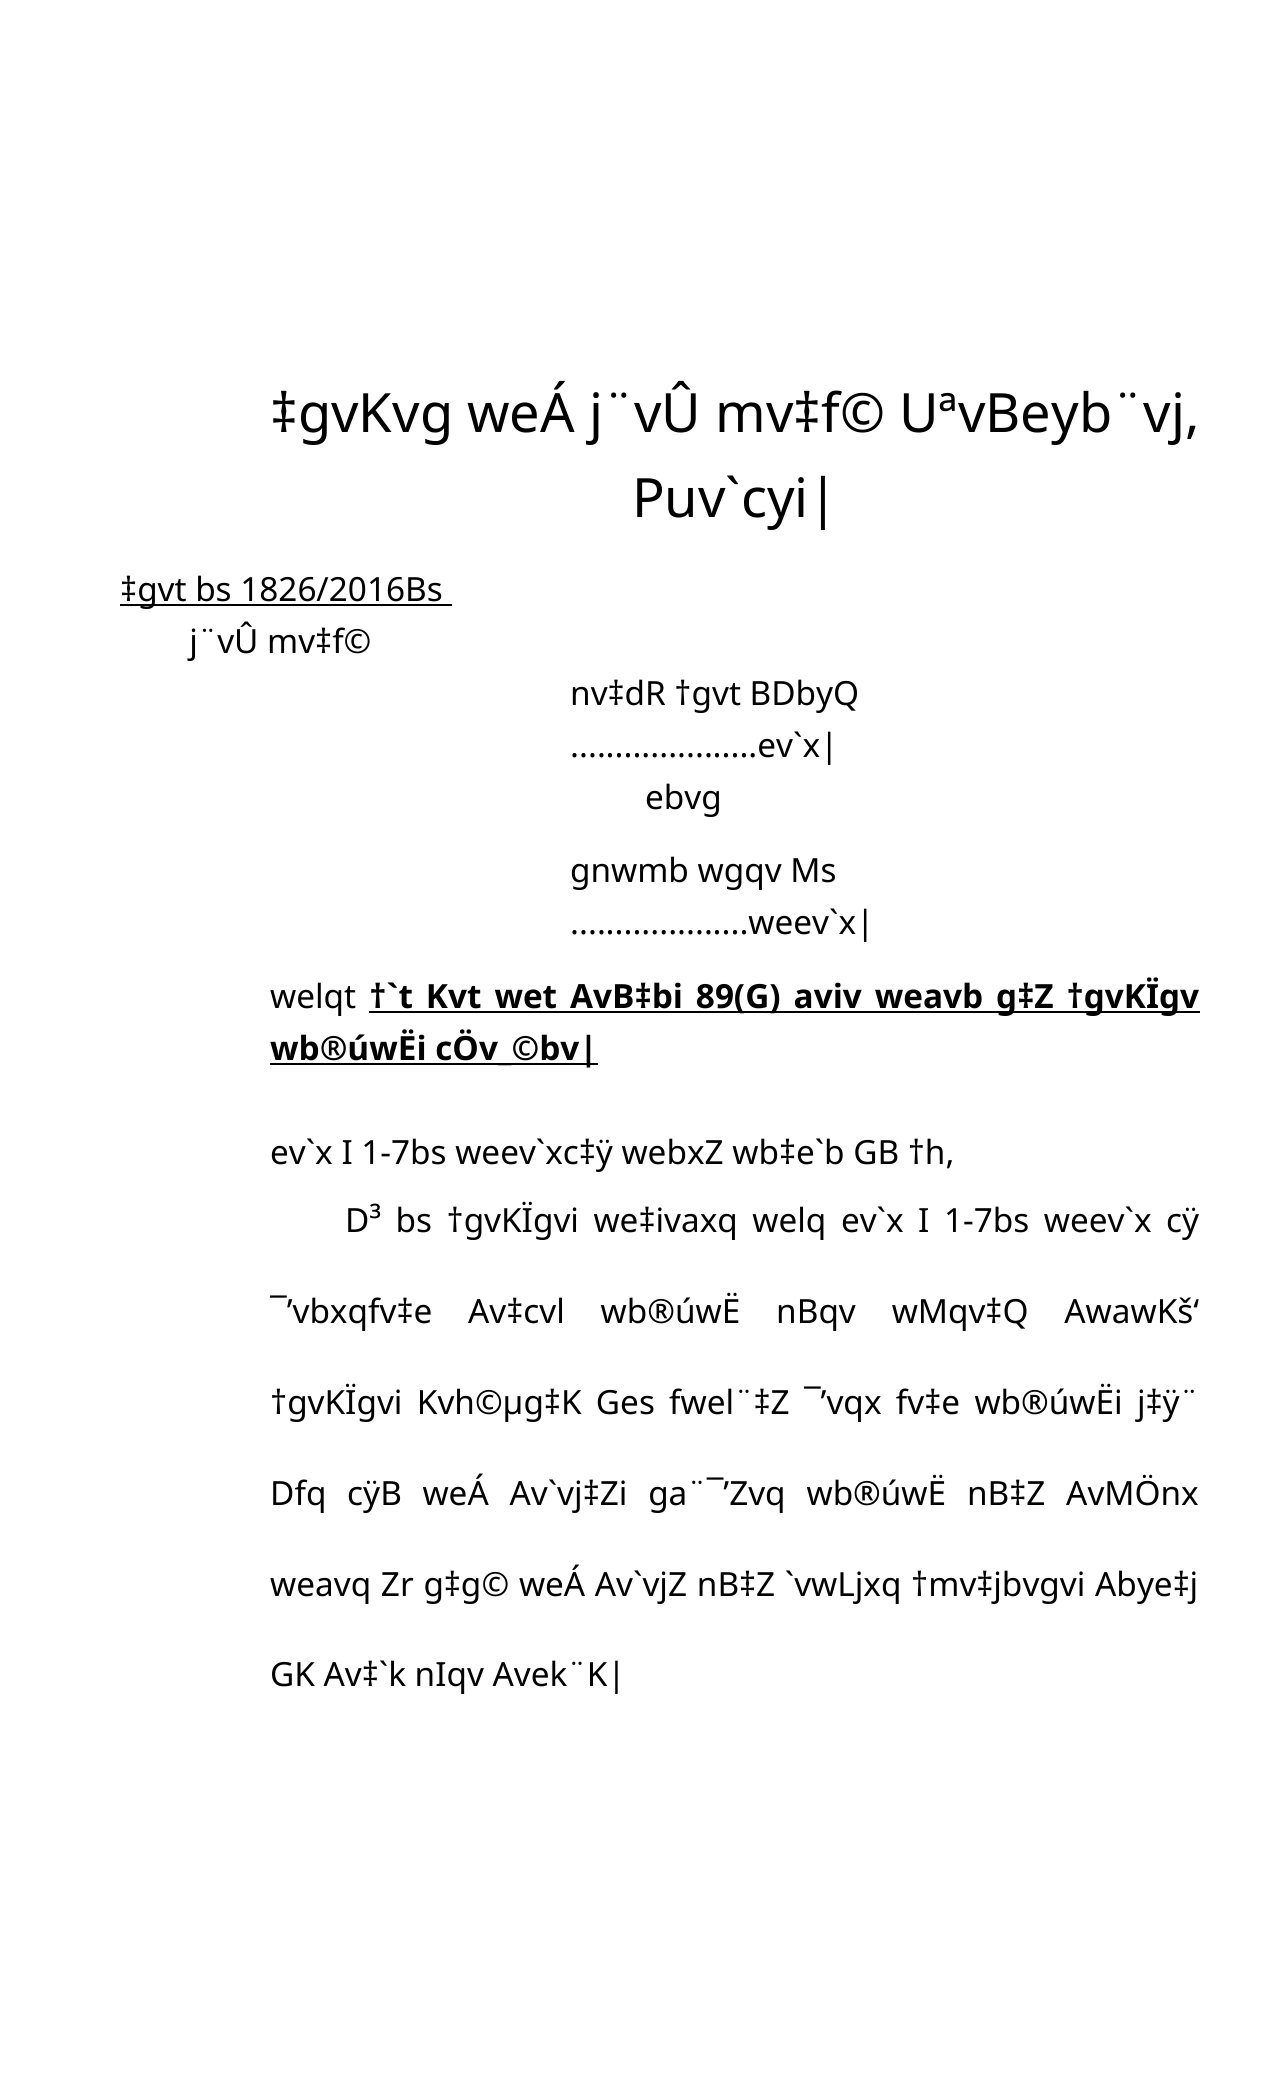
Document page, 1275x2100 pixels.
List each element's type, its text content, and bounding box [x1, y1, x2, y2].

text ‡gvKvg weÁ j¨vÛ mv‡f© UªvBeyb¨vj, Puv`cyi| [270, 375, 1200, 533]
text D³ bs †gvKÏgvi we‡ivaxq welq ev`x I 1-7bs weev`x cÿ ¯’vbxqfv‡e Av‡cvl wb®úwË nBqv wMqv‡Q AwawKš‘ †gvKÏgvi Kvh©µg‡K Ges fwel¨‡Z ¯’vqx fv‡e wb®úwËi j‡ÿ¨ Dfq cÿB weÁ Av`vj‡Zi ga¨¯’Zvq wb®úwË nB‡Z AvMÖnx weavq Zr g‡g© weÁ Av`vjZ nB‡Z `vwLjxq †mv‡jbvgvi Abye‡j GK Av‡`k nIqv Avek¨K| [270, 1197, 1200, 1697]
text ev`x I 1-7bs weev`xc‡ÿ webxZ wb‡e`b GB †h, [270, 1129, 1200, 1174]
text j¨vÛ mv‡f© [120, 618, 1200, 663]
text welqt †`t Kvt wet AvB‡bi 89(G) aviv weavb g‡Z †gvKÏgv wb®úwËi cÖv_©bv| [270, 972, 1200, 1070]
text ebvg [570, 774, 1200, 819]
text gnwmb wgqv Ms ....................weev`x| [495, 847, 1200, 945]
text nv‡dR †gvt BDbyQ .....................ev`x| [495, 670, 1200, 767]
text ‡gvt bs 1826/2016Bs [120, 565, 1200, 611]
